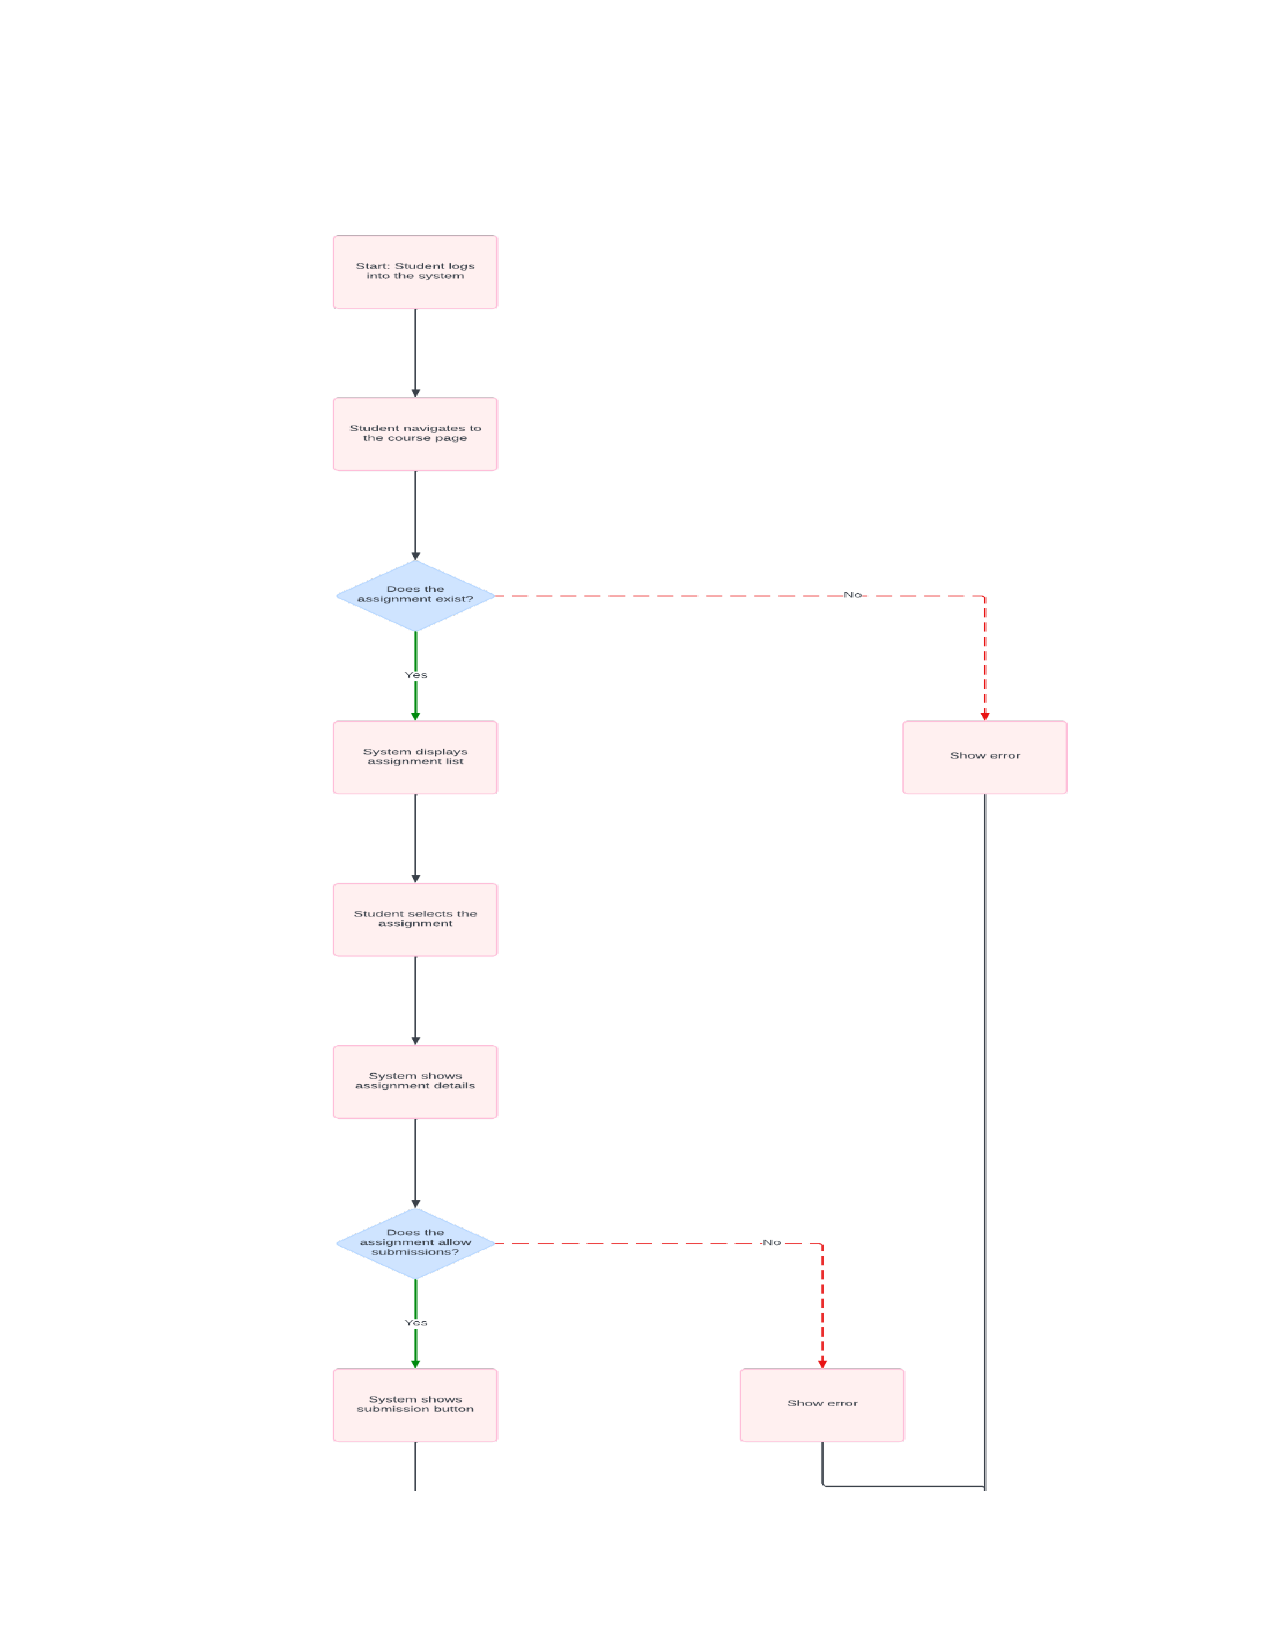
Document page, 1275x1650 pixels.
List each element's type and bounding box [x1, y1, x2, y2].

picture [225, 180, 1200, 1491]
